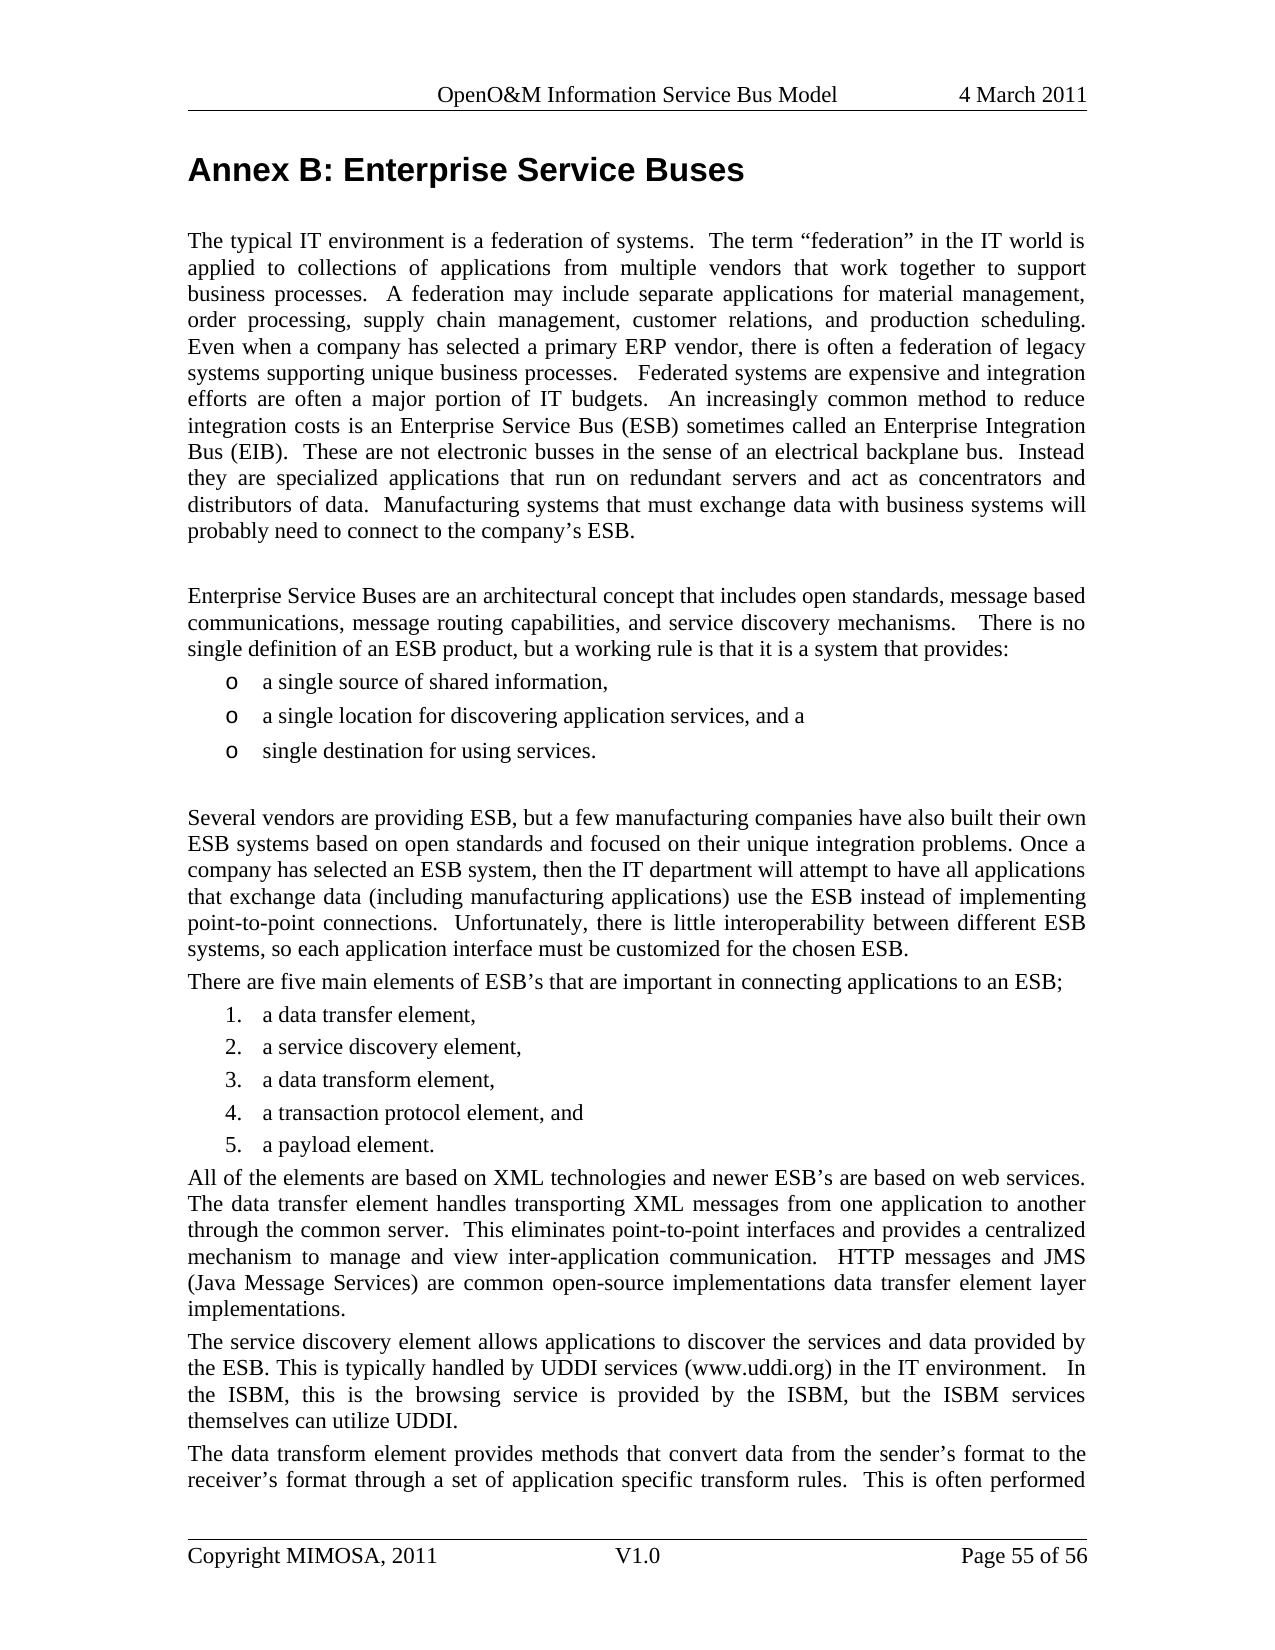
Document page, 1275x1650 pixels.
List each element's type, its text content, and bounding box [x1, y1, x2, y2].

text Several vendors are providing ESB, but a few manufacturing companies have also built their own ESB systems based on open standards and focused on their unique integration problems. Once a company has selected an ESB system, then the IT department will attempt to have all applications that exchange data (including manufacturing applications) use the ESB instead of implementing point-to-point connections. Unfortunately, there is little interoperability between different ESB systems, so each application interface must be customized for the chosen ESB. [187, 804, 1087, 962]
list a data transfer element, [225, 1001, 1087, 1027]
list a data transform element, [225, 1066, 1087, 1092]
list a payload element. [225, 1131, 1087, 1157]
list a single source of shared information, [225, 668, 1087, 696]
list a service discovery element, [225, 1033, 1087, 1060]
list single destination for using services. [225, 737, 1087, 765]
text There are five main elements of ESB’s that are important in connecting applications to an ESB; [187, 968, 1087, 994]
list a transaction protocol element, and [225, 1098, 1087, 1125]
text Enterprise Service Buses are an architectural concept that includes open standards, message based communications, message routing capabilities, and service discovery mechanisms. There is no single definition of an ESB product, but a working rule is that it is a system that provides: [187, 582, 1087, 661]
text All of the elements are based on XML technologies and newer ESB’s are based on web services. The data transfer element handles transporting XML messages from one application to another through the common server. This eliminates point-to-point interfaces and provides a centralized mechanism to manage and view inter-application communication. HTTP messages and JMS (Java Message Services) are common open-source implementations data transfer element layer implementations. [187, 1164, 1087, 1322]
subtitle Annex B: Service Buses [187, 150, 1087, 188]
list a single location for discovering application services, and a [225, 702, 1087, 730]
text The typical IT environment is a federation of systems. The term “federation” in the IT world is applied to collections of applications from multiple vendors that work together to support business processes. A federation may include separate applications for material management, order processing, supply chain management, customer relations, and production scheduling. Even when a company has selected a primary ERP vendor, there is often a federation of legacy systems supporting unique business processes. Federated systems are expensive and integration efforts are often a major portion of IT budgets. An increasingly common method to reduce integration costs is an Enterprise Service Bus (ESB) sometimes called an Enterprise Integration Bus (EIB). These are not electronic busses in the sense of an electrical backplane bus. Instead they are specialized applications that run on redundant servers and act as concentrators and distributors of data. Manufacturing systems that must exchange data with business systems will probably need to connect to the company’s ESB. [187, 227, 1087, 543]
text The service discovery element allows applications to discover the services and data provided by the ESB. This is typically handled by UDDI services (www.uddi.org) in the IT environment. In the ISBM, this is the browsing service is provided by the ISBM, but the ISBM services themselves can utilize UDDI. [187, 1328, 1087, 1433]
